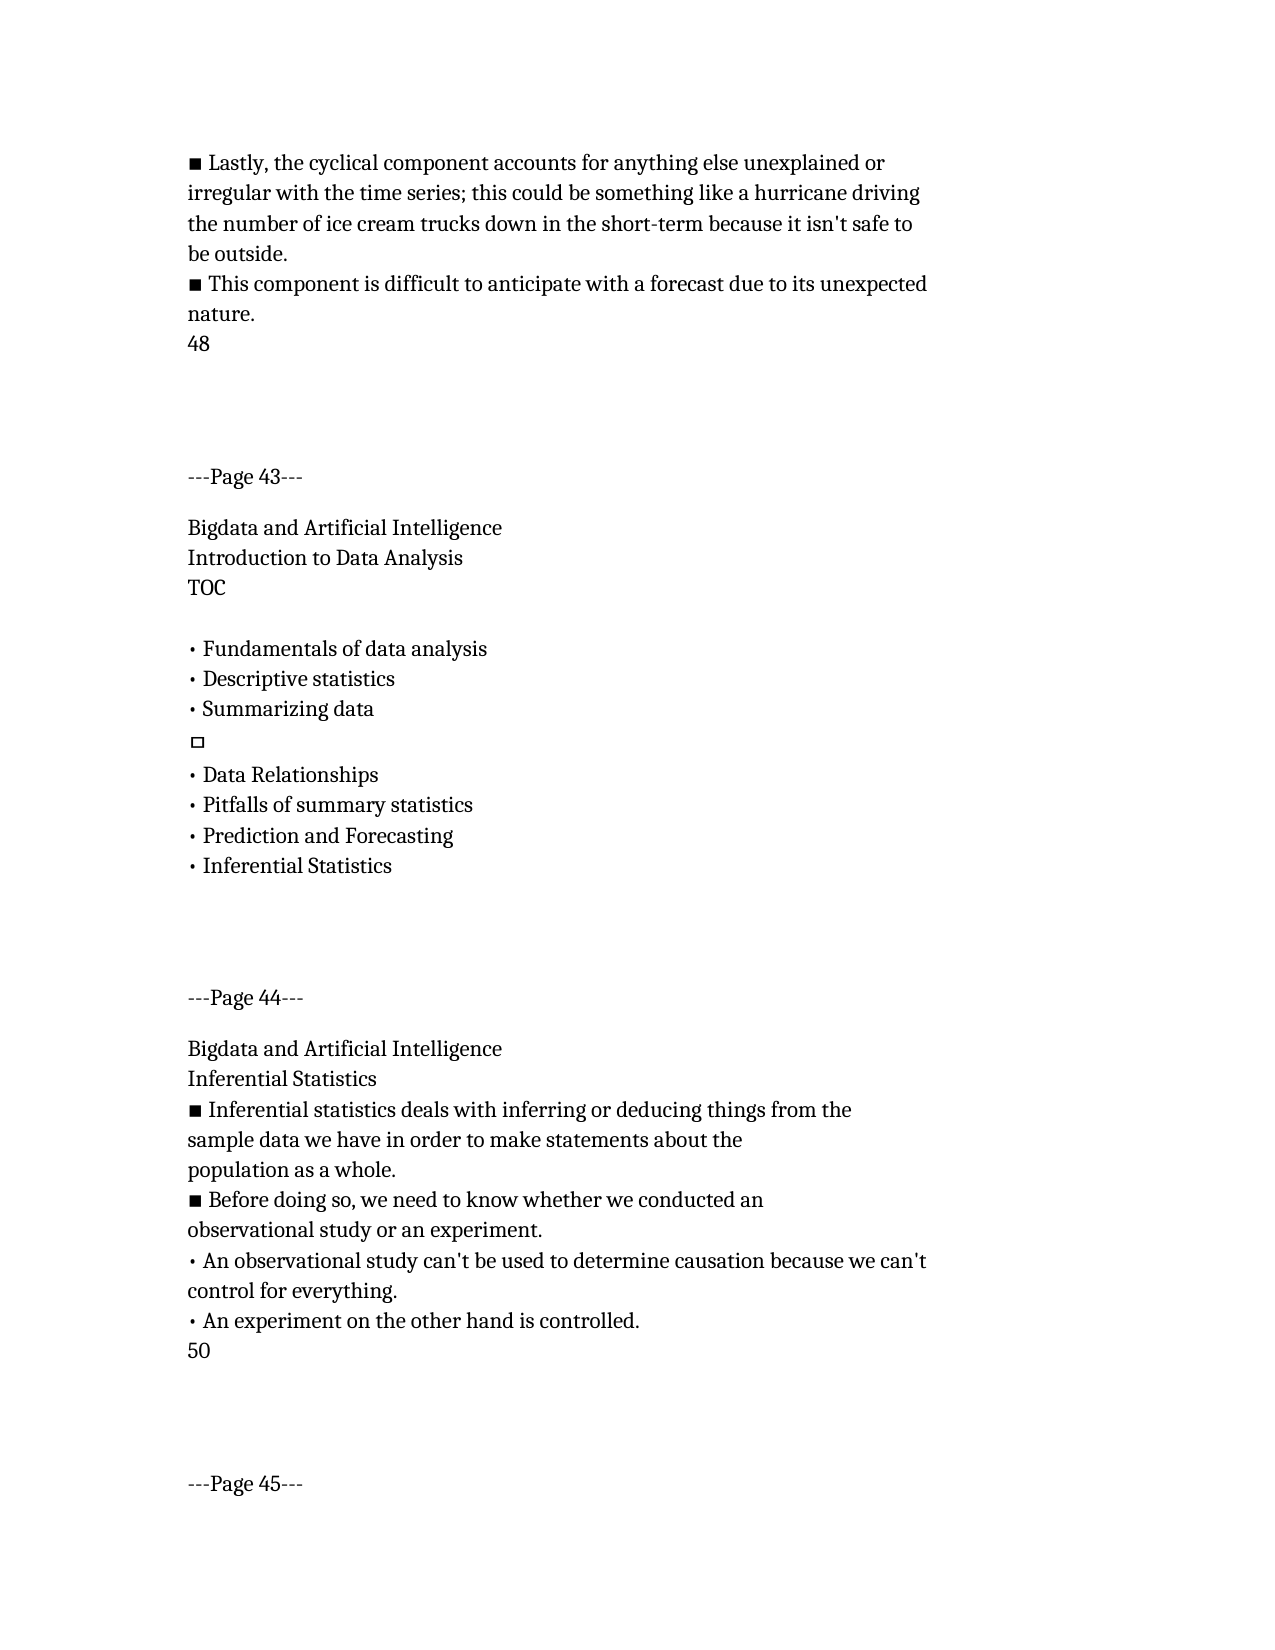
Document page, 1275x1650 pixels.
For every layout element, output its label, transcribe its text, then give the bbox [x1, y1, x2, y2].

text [187, 150, 1087, 358]
text Bigdata and Artificial Intelligence Inferential Statistics ▪ Inferential statistics deals with inferring or deducing things from the sample data we have in order to make statements about the population as a whole. ▪ Before doing so, we need to know whether we conducted an observational study or an experiment. • An observational study can't be used to determine causation because we can't control for everything. • An experiment on the other hand is controlled. 50 [187, 1036, 1087, 1364]
text ---Page 43--- [187, 463, 1087, 490]
text Bigdata and Artificial Intelligence Introduction to Data Analysis TOC • Fundamentals of data analysis • Descriptive statistics • Summarizing data ㅁ • Data Relationships • Pitfalls of summary statistics • Prediction and Forecasting • Inferential Statistics [187, 514, 1087, 879]
text ---Page 44--- [187, 985, 1087, 1011]
text ---Page 45--- [187, 1470, 1087, 1497]
